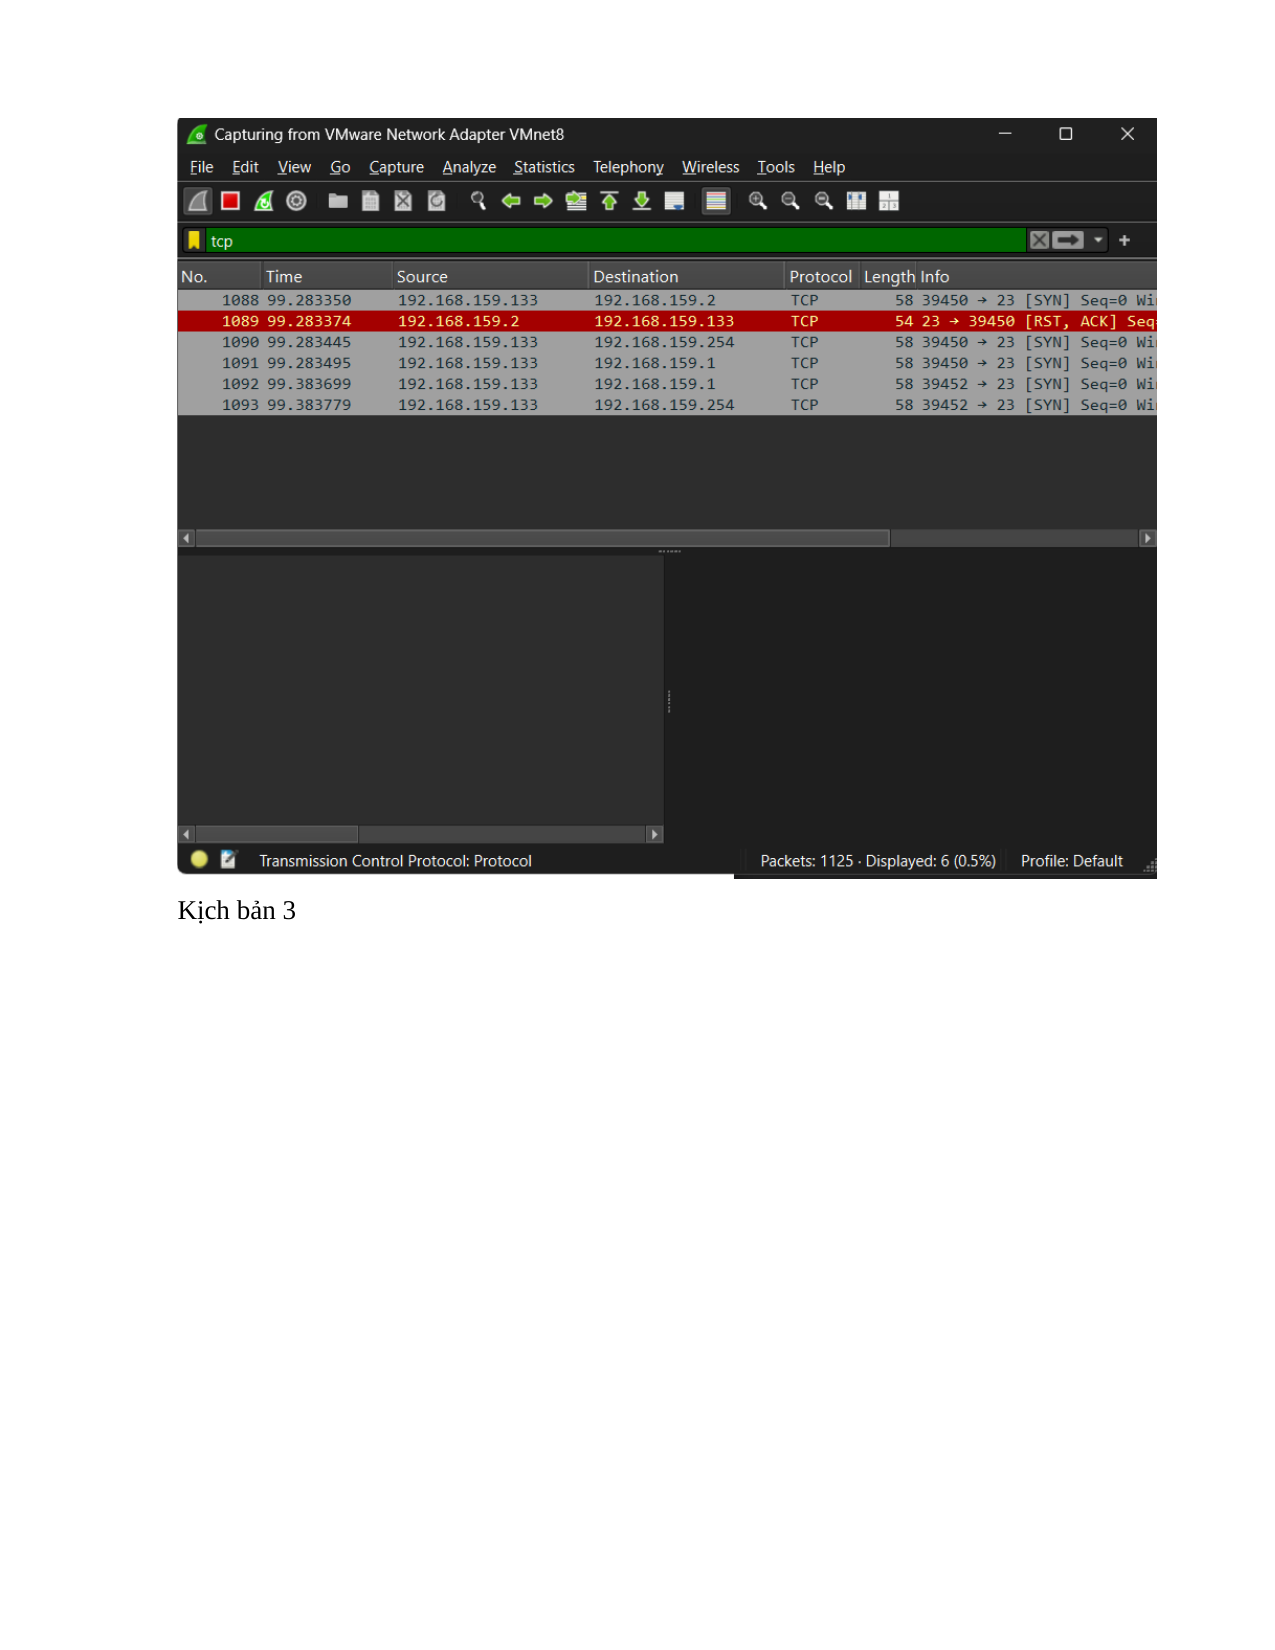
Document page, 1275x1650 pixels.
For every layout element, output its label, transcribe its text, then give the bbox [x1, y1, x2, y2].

text Kịch bản 3 [177, 894, 1157, 925]
picture [177, 118, 1157, 879]
